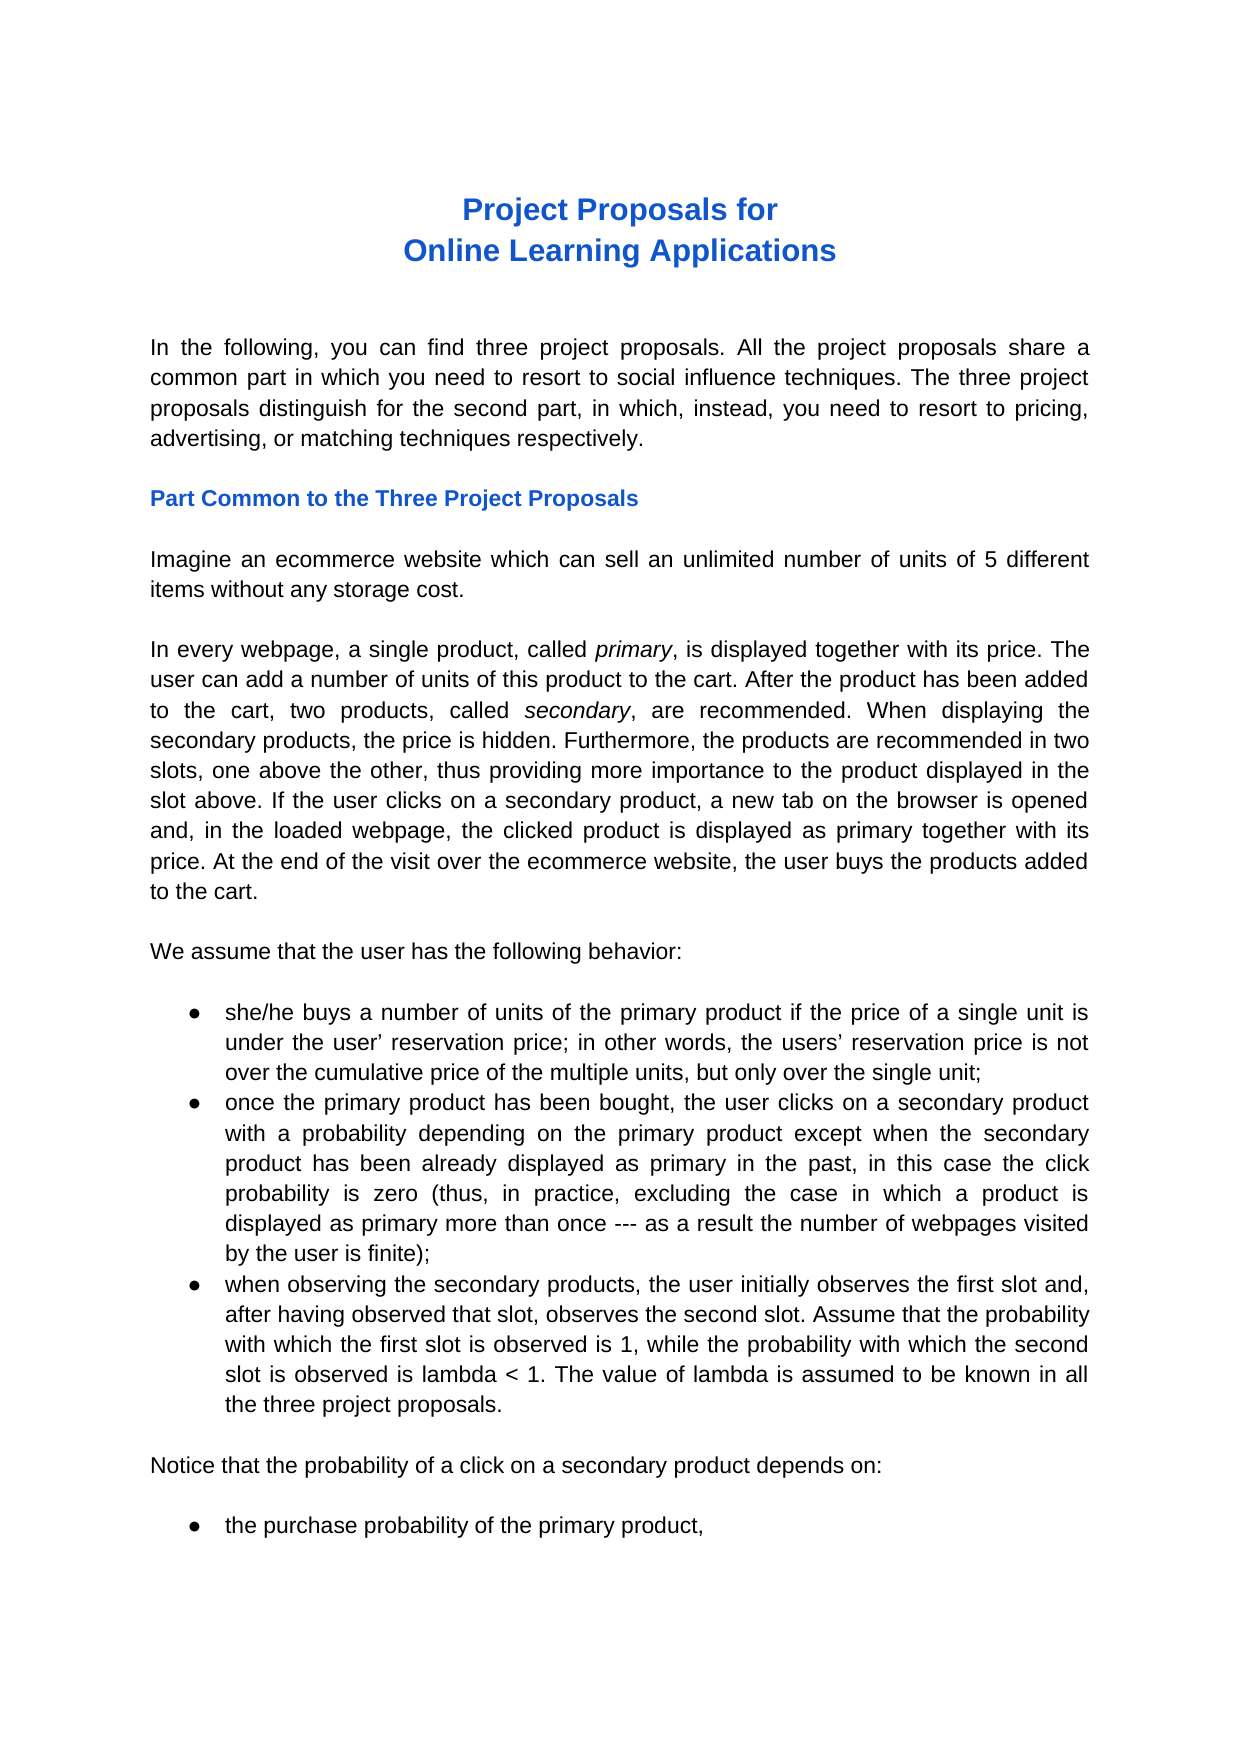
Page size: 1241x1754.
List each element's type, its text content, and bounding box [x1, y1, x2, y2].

list the purchase probability of the primary product, [187, 1512, 1090, 1539]
text We assume that the user has the following behavior: [150, 938, 1090, 965]
list once the primary product has been bought, the user clicks on a secondary product with a probability depending on the primary product except when the secondary product has been already displayed as primary in the past, in this case the click probability is zero (thus, in practice, excluding the case in which a product is displayed as primary more than once --- as a result the number of webpages visited by the user is finite); [187, 1089, 1090, 1267]
text Online Learning Applications [150, 232, 1090, 268]
text Imagine an ecommerce website which can sell an unlimited number of units of 5 different items without any storage cost. [150, 546, 1090, 602]
list she/he buys a number of units of the primary product if the price of a single unit is under the user’ reservation price; in other words, the users’ reservation price is not over the cumulative price of the multiple units, but only over the single unit; [187, 999, 1090, 1086]
text Notice that the probability of a click on a secondary product depends on: [150, 1452, 1090, 1478]
text Project Proposals for [150, 191, 1090, 227]
text In the following, you can find three project proposals. All the project proposals share a common part in which you need to resort to social influence techniques. The three project proposals distinguish for the second part, in which, instead, you need to resort to pricing, advertising, or matching techniques respectively. [150, 334, 1090, 451]
text Part Common to the Three Project Proposals [150, 485, 1090, 512]
list when observing the secondary products, the user initially observes the first slot and, after having observed that slot, observes the second slot. Assume that the probability with which the first slot is observed is 1, while the probability with which the second slot is observed is lambda < 1. The value of lambda is assumed to be known in all the three project proposals. [187, 1271, 1090, 1418]
text In every webpage, a single product, called primary, is displayed together with its price. The user can add a number of units of this product to the cart. After the product has been added to the cart, two products, called secondary, are recommended. When displaying the secondary products, the price is hidden. Furthermore, the products are recommended in two slots, one above the other, thus providing more importance to the product displayed in the slot above. If the user clicks on a secondary product, a new tab on the browser is opened and, in the loaded webpage, the clicked product is displayed as primary together with its price. At the end of the visit over the ecommerce website, the user buys the products added to the cart. [150, 636, 1090, 904]
